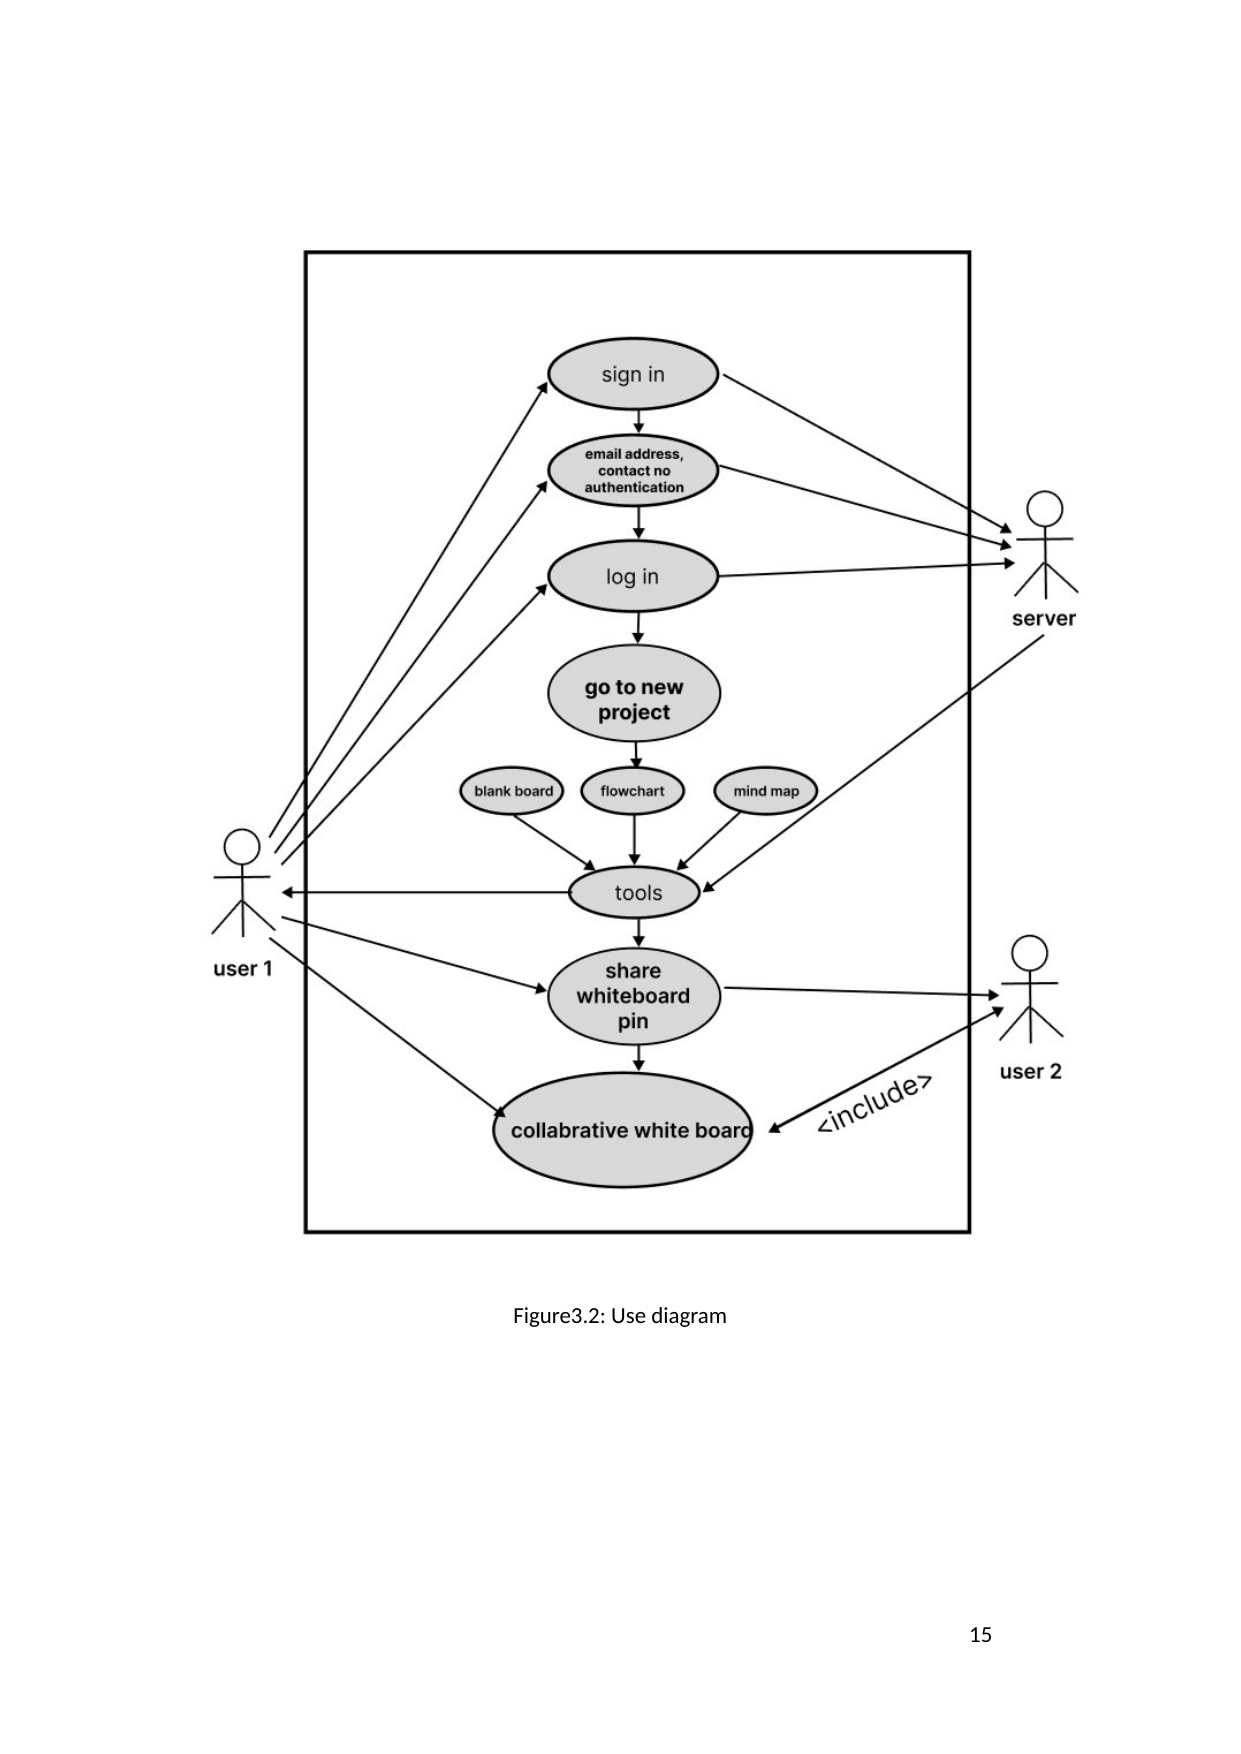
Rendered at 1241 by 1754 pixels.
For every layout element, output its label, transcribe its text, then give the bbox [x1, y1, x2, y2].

text Figure3.2: Use diagram [150, 1301, 1090, 1329]
picture [157, 150, 1098, 1299]
